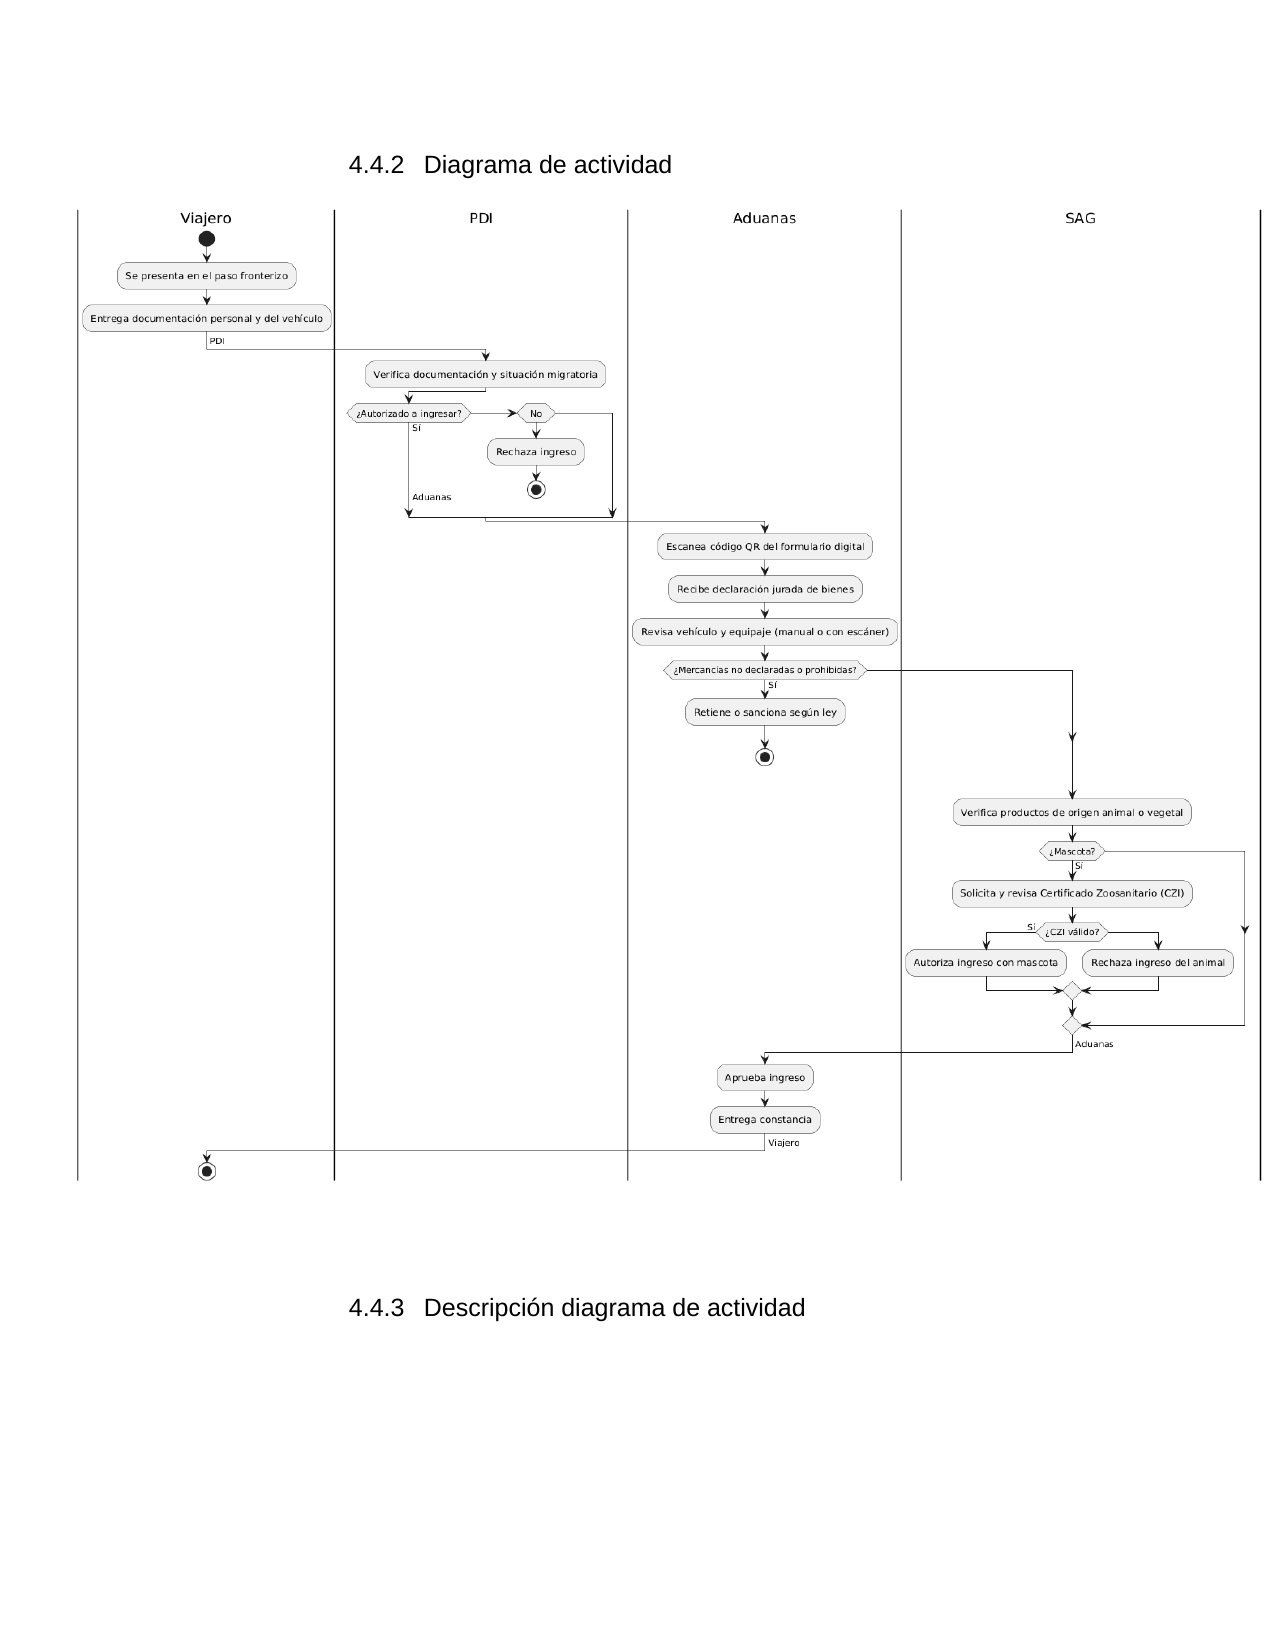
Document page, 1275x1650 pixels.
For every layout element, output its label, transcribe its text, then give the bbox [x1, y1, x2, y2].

list Descripción diagrama de actividad [349, 1293, 1125, 1322]
picture [65, 200, 1275, 1188]
list Diagrama de actividad [349, 150, 1125, 179]
